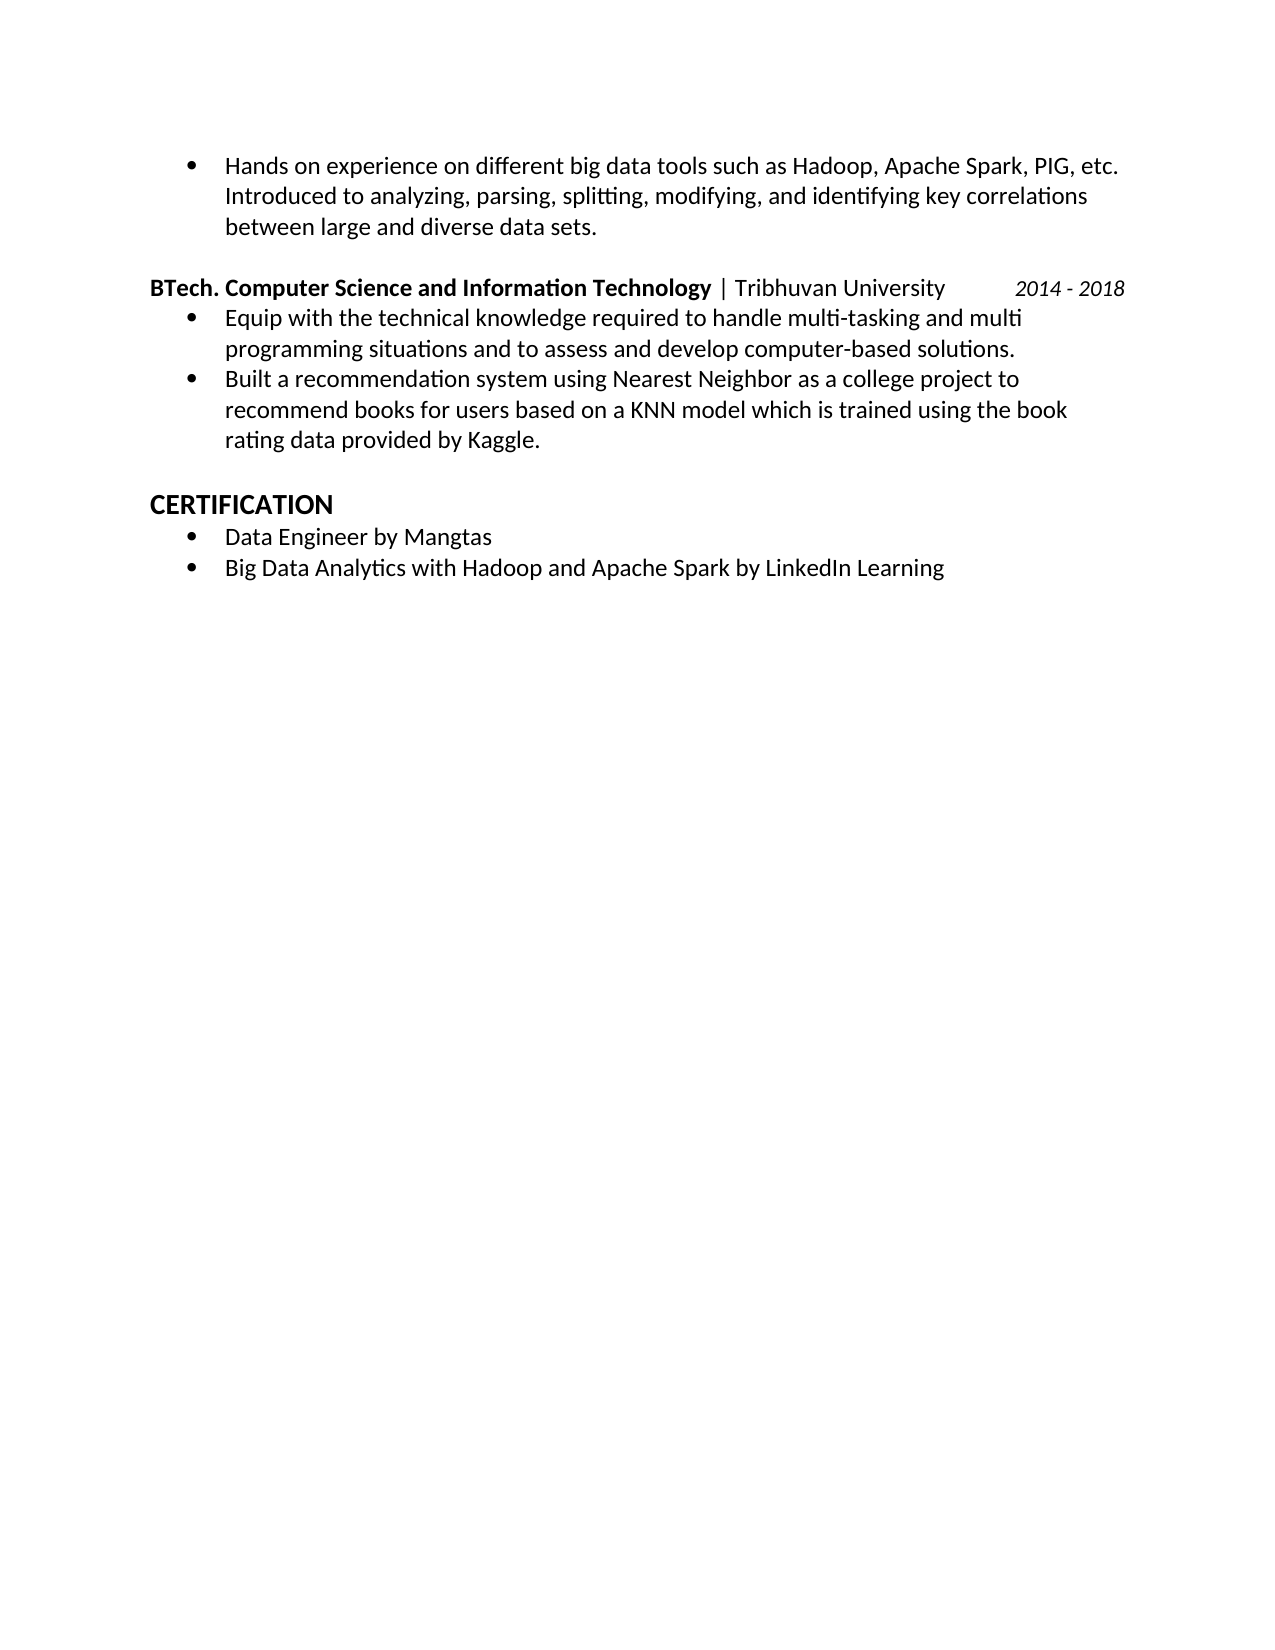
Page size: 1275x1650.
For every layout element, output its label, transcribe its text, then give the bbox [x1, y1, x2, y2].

text BTech. Computer Science and Information Technology | Tribhuvan University 2014 - 2018 [150, 272, 1125, 303]
list Data Engineer by Mangtas [187, 521, 1125, 552]
list Big Data Analytics with Hadoop and Apache Spark by LinkedIn Learning [187, 552, 1125, 582]
list Equip with the technical knowledge required to handle multi-tasking and multi programming situations and to assess and develop computer-based solutions. [187, 303, 1125, 364]
text CERTIFICATION [150, 486, 1125, 521]
list Built a recommendation system using Nearest Neighbor as a college project to recommend books for users based on a KNN model which is trained using the book rating data provided by Kaggle. [187, 364, 1125, 455]
list Hands on experience on different big data tools such as Hadoop, Apache Spark, PIG, etc. Introduced to analyzing, parsing, splitting, modifying, and identifying key correlations between large and diverse data sets. [187, 150, 1125, 242]
